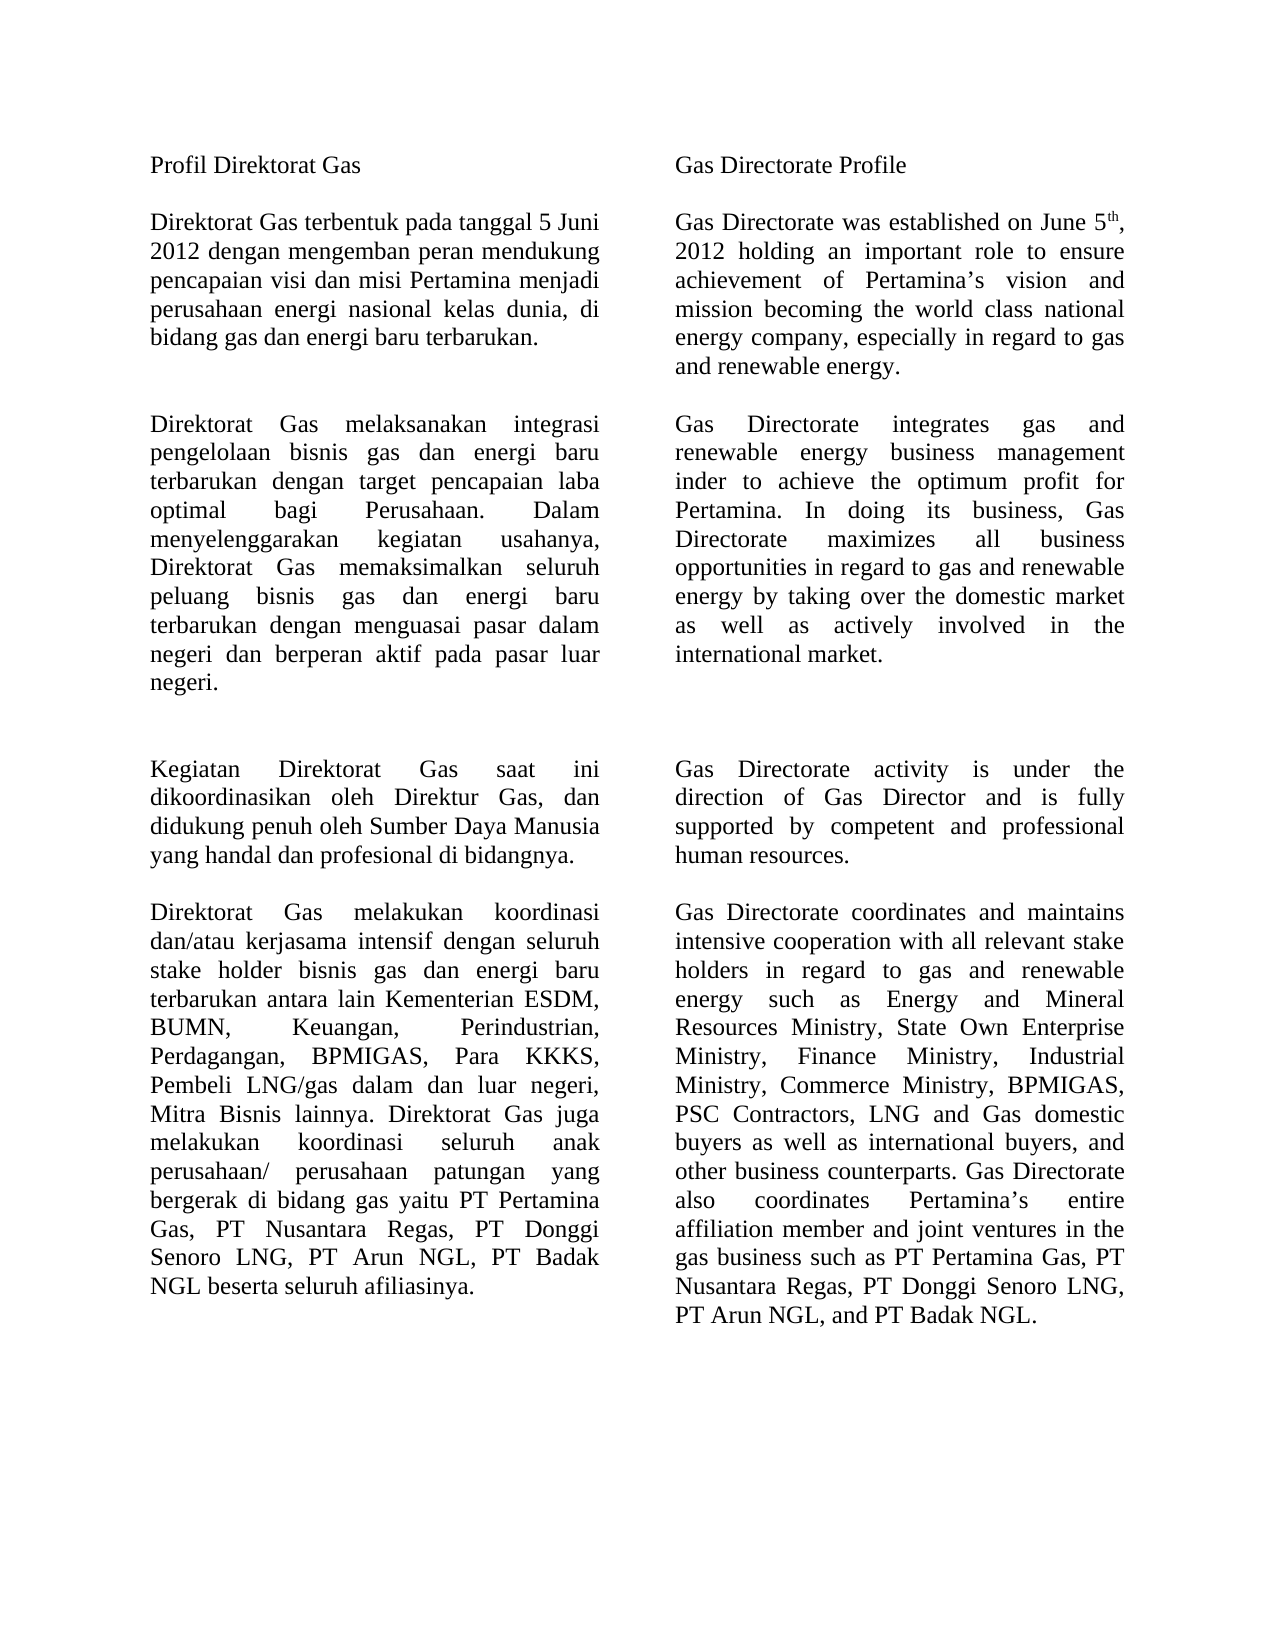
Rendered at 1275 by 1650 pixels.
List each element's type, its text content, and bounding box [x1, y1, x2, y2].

text Gas Directorate activity is under the direction of Gas Director and is fully supported by competent and professional human resources. [675, 754, 1125, 869]
text Gas Directorate integrates gas and renewable energy business management inder to achieve the optimum profit for Pertamina. In doing its business, Gas Directorate maximizes all business opportunities in regard to gas and renewable energy by taking over the domestic market as well as actively involved in the international market. [675, 409, 1125, 667]
text Gas Directorate was established on June 5th, 2012 holding an important role to ensure achievement of Pertamina’s vision and mission becoming the world class national energy company, especially in regard to gas and renewable energy. [675, 207, 1125, 380]
text Profil Direktorat Gas [150, 150, 600, 179]
text Kegiatan Direktorat Gas saat ini dikoordinasikan oleh Direktur Gas, dan didukung penuh oleh Sumber Daya Manusia yang handal dan profesional di bidangnya. [150, 754, 600, 869]
text Direktorat Gas terbentuk pada tanggal 5 Juni 2012 dengan mengemban peran mendukung pencapaian visi dan misi Pertamina menjadi perusahaan energi nasional kelas dunia, di bidang gas dan energi baru terbarukan. [150, 207, 600, 351]
text Gas Directorate Profile [675, 150, 1125, 179]
text Gas Directorate coordinates and maintains intensive cooperation with all relevant stake holders in regard to gas and renewable energy such as Energy and Mineral Resources Ministry, State Own Enterprise Ministry, Finance Ministry, Industrial Ministry, Commerce Ministry, BPMIGAS, PSC Contractors, LNG and Gas domestic buyers as well as international buyers, and other business counterparts. Gas Directorate also coordinates Pertamina’s entire affiliation member and joint ventures in the gas business such as PT Pertamina Gas, PT Nusantara Regas, PT Donggi Senoro LNG, PT Arun NGL, and PT Badak NGL. [675, 897, 1125, 1329]
text Direktorat Gas melakukan koordinasi dan/atau kerjasama intensif dengan seluruh stake holder bisnis gas dan energi baru terbarukan antara lain Kementerian ESDM, BUMN, Keuangan, Perindustrian, Perdagangan, BPMIGAS, Para KKKS, Pembeli LNG/gas dalam dan luar negeri, Mitra Bisnis lainnya. Direktorat Gas juga melakukan koordinasi seluruh anak perusahaan/ perusahaan patungan yang bergerak di bidang gas yaitu PT Pertamina Gas, PT Nusantara Regas, PT Donggi Senoro LNG, PT Arun NGL, PT Badak NGL beserta seluruh afiliasinya. [150, 897, 600, 1300]
text Direktorat Gas melaksanakan integrasi pengelolaan bisnis gas dan energi baru terbarukan dengan target pencapaian laba optimal bagi Perusahaan. Dalam menyelenggarakan kegiatan usahanya, Direktorat Gas memaksimalkan seluruh peluang bisnis gas dan energi baru terbarukan dengan menguasai pasar dalam negeri dan berperan aktif pada pasar luar negeri. [150, 409, 600, 696]
